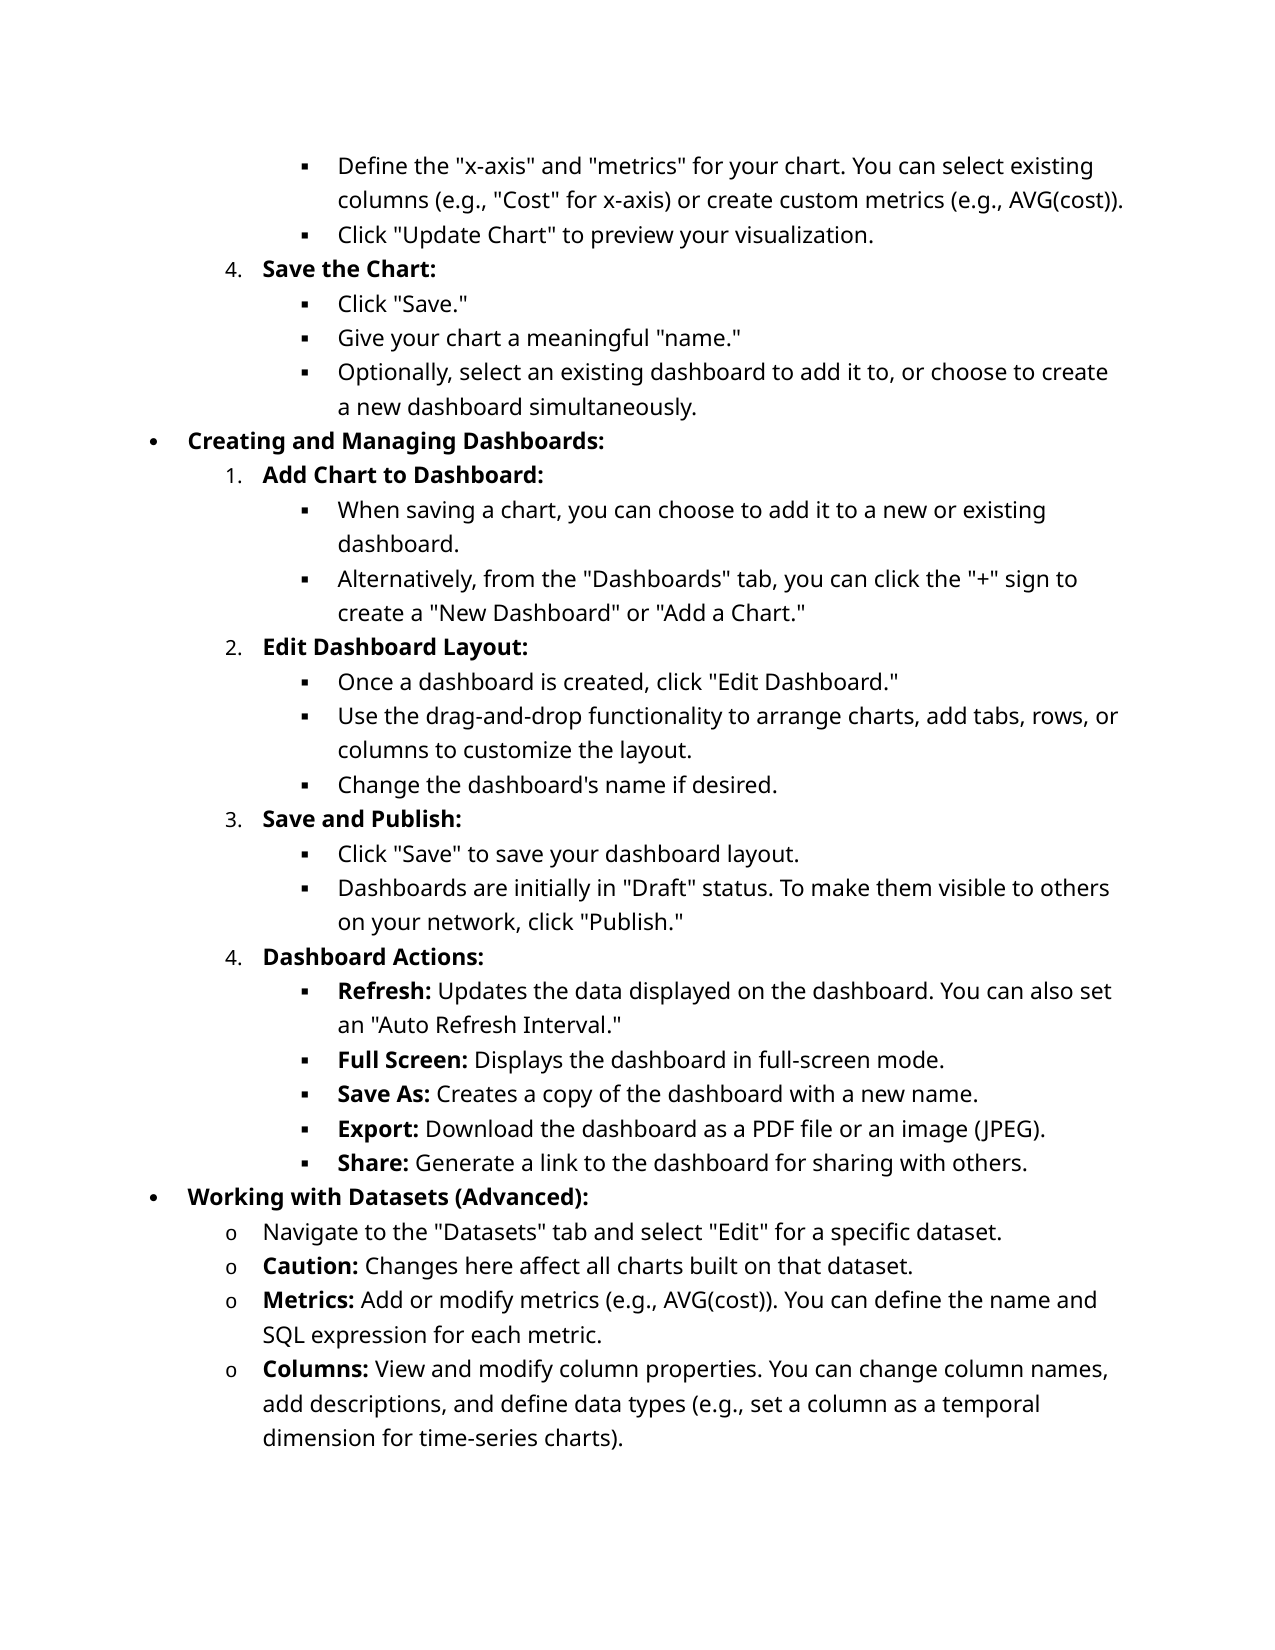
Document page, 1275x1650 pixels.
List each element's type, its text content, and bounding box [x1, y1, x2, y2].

list Give your chart a meaningful "name." [300, 322, 1125, 353]
list Click "Update Chart" to preview your visualization. [300, 219, 1125, 250]
list Caution: Changes here affect all charts built on that dataset. [225, 1250, 1125, 1281]
list Click "Save" to save your dashboard layout. [300, 837, 1125, 869]
list Dashboards are initially in "Draft" status. To make them visible to others on your network, click "Publish." [300, 872, 1125, 937]
list Working with Datasets (Advanced): [150, 1181, 1125, 1212]
list Click "Save." [300, 287, 1125, 319]
list Refresh: Updates the data displayed on the dashboard. You can also set an "Auto Refresh Interval." [300, 975, 1125, 1041]
list Change the dashboard's name if desired. [300, 769, 1125, 800]
list Edit Dashboard Layout: [225, 631, 1125, 662]
list Share: Generate a link to the dashboard for sharing with others. [300, 1147, 1125, 1178]
list Once a dashboard is created, click "Edit Dashboard." [300, 666, 1125, 697]
list Define the "x-axis" and "metrics" for your chart. You can select existing columns (e.g., "Cost" for x-axis) or create custom metrics (e.g., AVG(cost)). [300, 150, 1125, 216]
list Metrics: Add or modify metrics (e.g., AVG(cost)). You can define the name and SQL expression for each metric. [225, 1284, 1125, 1350]
list Creating and Managing Dashboards: [150, 425, 1125, 456]
list Export: Download the dashboard as a PDF file or an image (JPEG). [300, 1112, 1125, 1144]
list Use the drag-and-drop functionality to arrange charts, add tabs, rows, or columns to customize the layout. [300, 700, 1125, 766]
list Dashboard Actions: [225, 941, 1125, 972]
list Save and Publish: [225, 803, 1125, 834]
list Add Chart to Dashboard: [225, 459, 1125, 491]
list When saving a chart, you can choose to add it to a new or existing dashboard. [300, 494, 1125, 559]
list Save As: Creates a copy of the dashboard with a new name. [300, 1078, 1125, 1109]
list Full Screen: Displays the dashboard in full-screen mode. [300, 1044, 1125, 1075]
list Save the Chart: [225, 253, 1125, 284]
list Optionally, select an existing dashboard to add it to, or choose to create a new dashboard simultaneously. [300, 356, 1125, 422]
list Alternatively, from the "Dashboards" tab, you can click the "+" sign to create a "New Dashboard" or "Add a Chart." [300, 562, 1125, 628]
list Navigate to the "Datasets" tab and select "Edit" for a specific dataset. [225, 1216, 1125, 1247]
